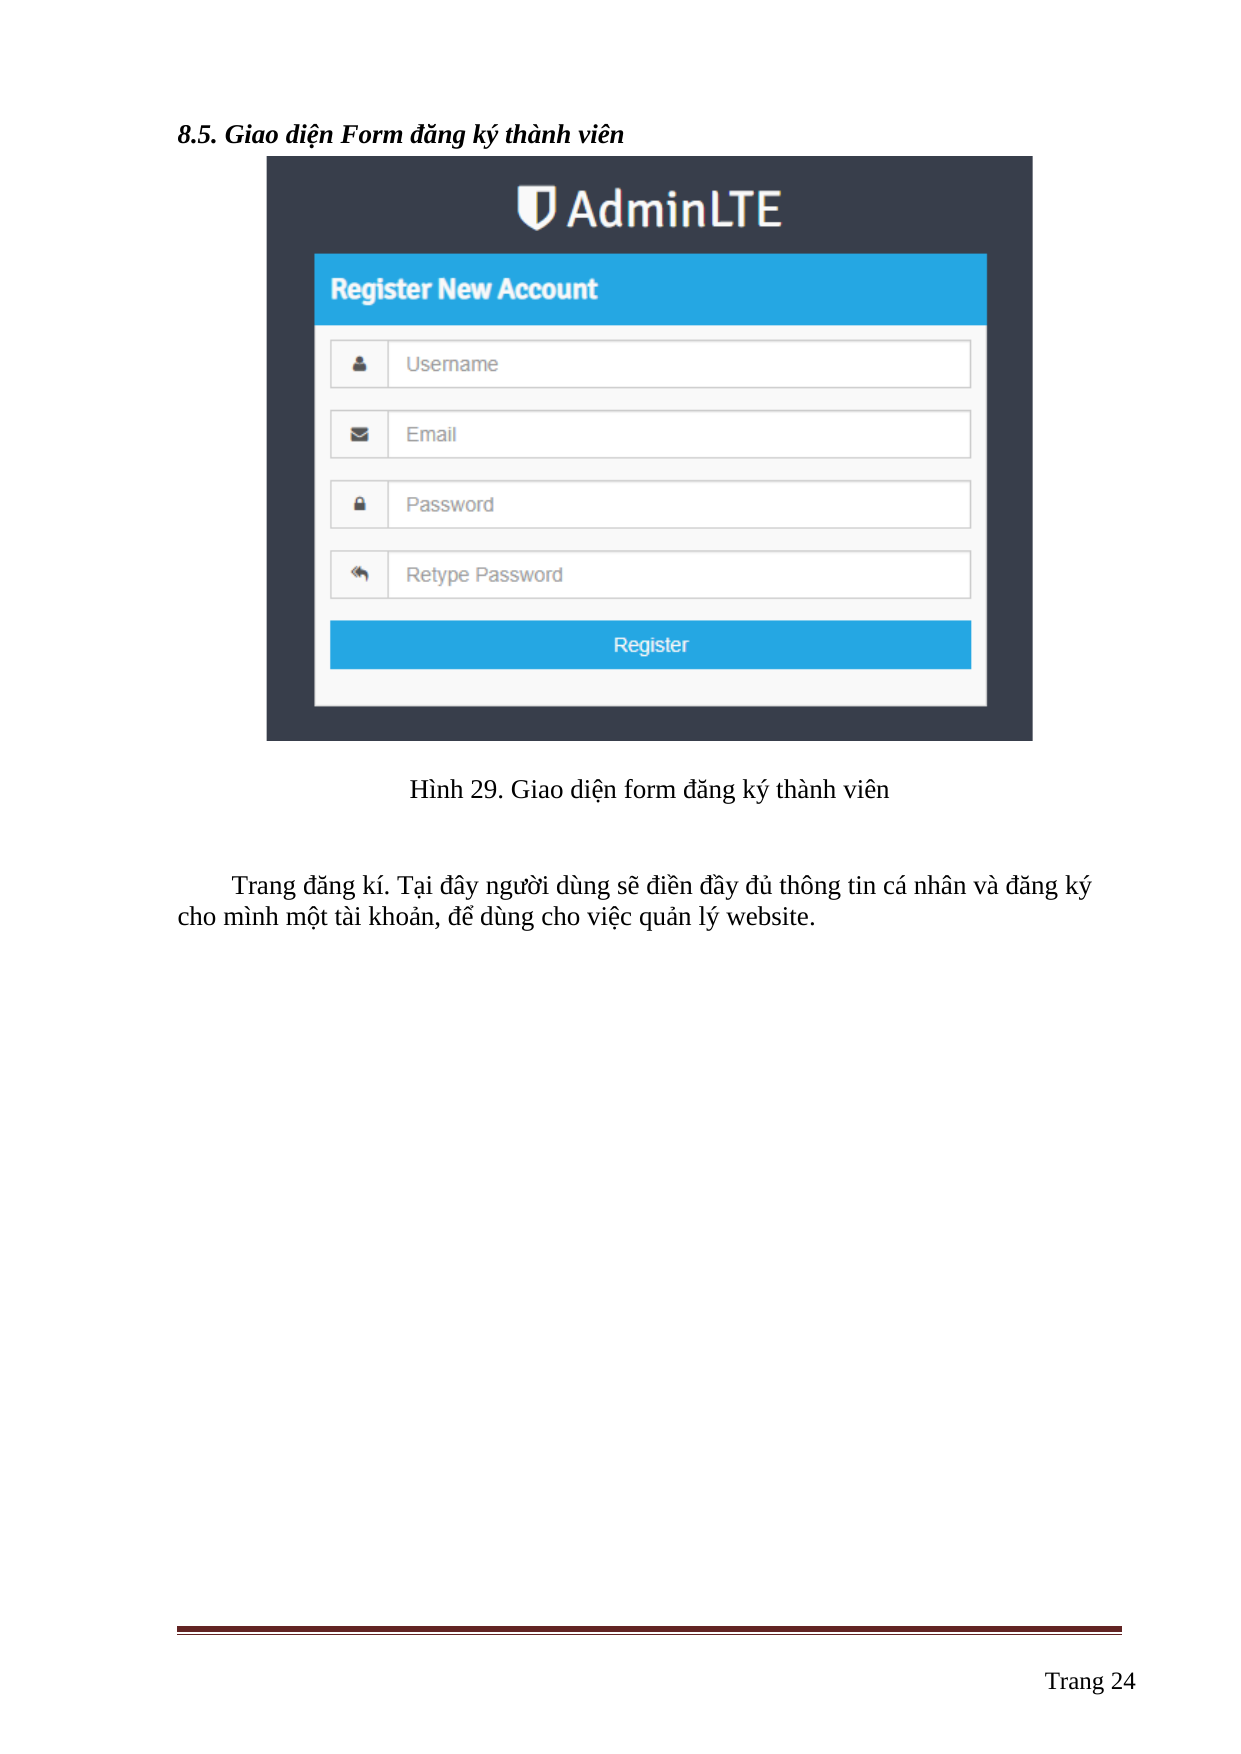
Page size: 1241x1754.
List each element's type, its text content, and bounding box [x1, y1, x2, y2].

subtitle 8.5. Giao diện Form đăng ký thành viên [177, 118, 1122, 149]
text Trang đăng kí. Tại đây người dùng sẽ điền đầy đủ thông tin cá nhân và đăng ký cho mình một tài khoản, để dùng cho việc quản lý website. [177, 869, 1122, 931]
picture [266, 156, 1033, 741]
text Hình 29. Giao diện form đăng ký thành viên [177, 773, 1122, 804]
